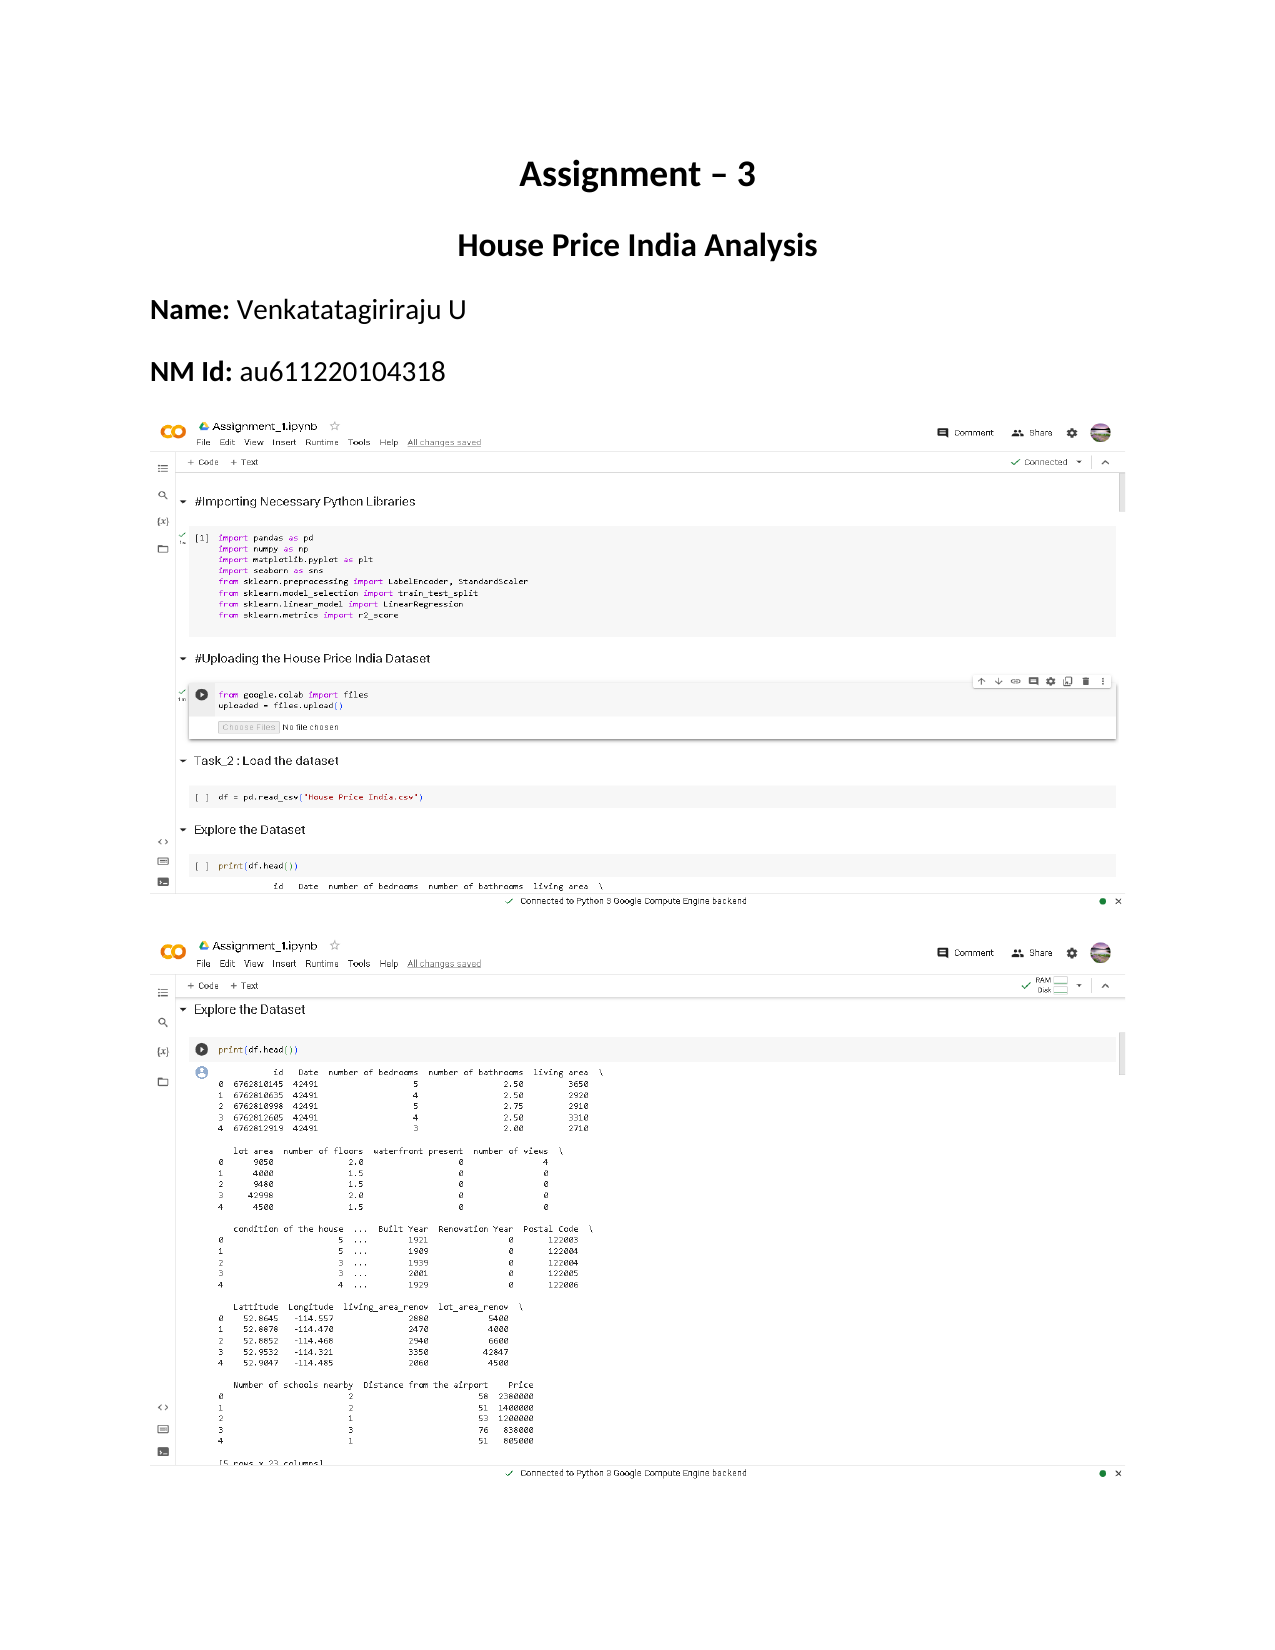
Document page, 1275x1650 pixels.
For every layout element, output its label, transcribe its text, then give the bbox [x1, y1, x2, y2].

text NM Id: au611220104318 [150, 353, 1125, 388]
picture [150, 414, 1126, 908]
text House Price India Analysis [150, 223, 1125, 264]
text Assignment – 3 [150, 150, 1125, 196]
text Name: Venkatatagiriraju U [150, 291, 1125, 327]
picture [150, 932, 1125, 1481]
